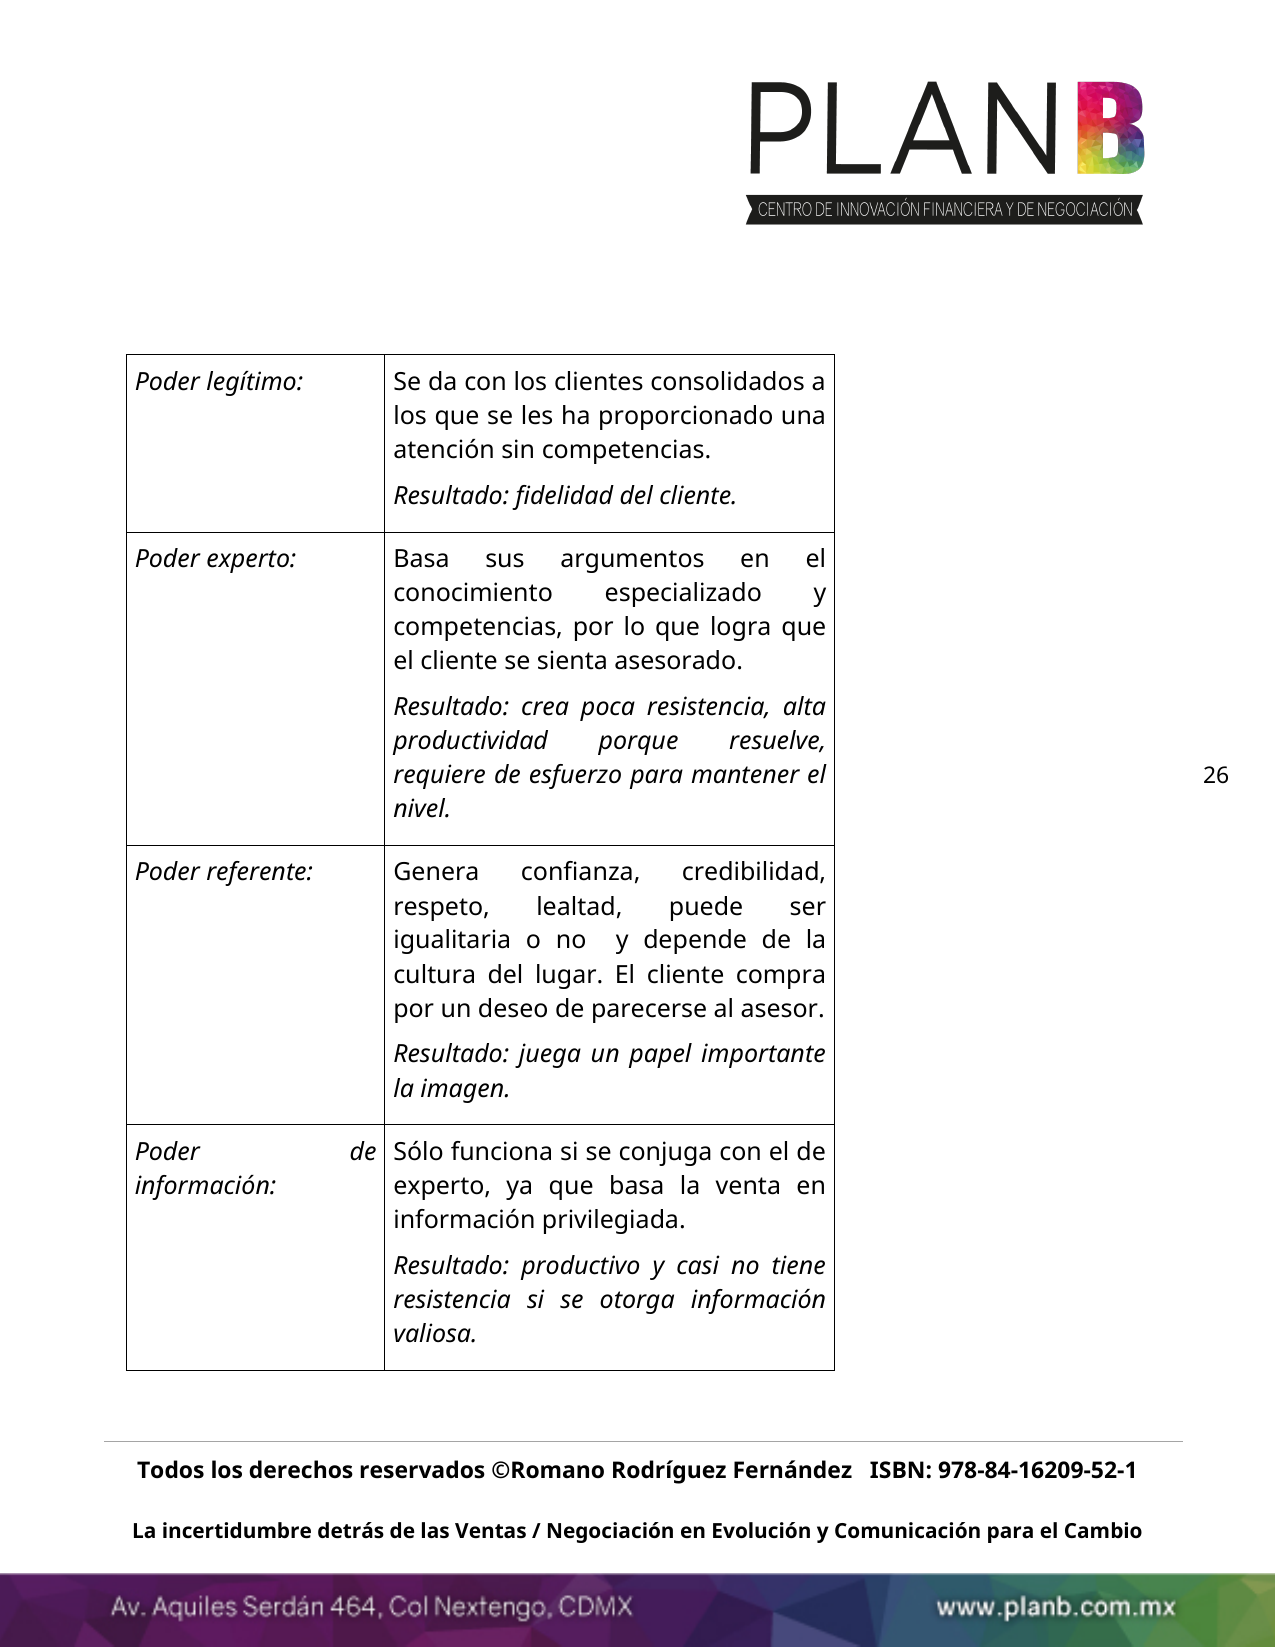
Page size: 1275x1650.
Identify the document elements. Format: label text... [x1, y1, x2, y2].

picture [0, 1573, 1275, 1647]
table_cell Se da con los clientes consolidados a los que se les ha proporcionado una atención sin competencias. Resultado: fidelidad del cliente. [385, 355, 834, 532]
table_cell Poder de información: [127, 1125, 384, 1370]
picture [726, 59, 1162, 246]
table_cell Poder legítimo: [127, 355, 384, 532]
table_cell Poder referente: [127, 846, 384, 1124]
table_cell Genera confianza, credibilidad, respeto, lealtad, puede ser igualitaria o no y depende de la cultura del lugar. El cliente compra por un deseo de parecerse al asesor. Resultado: juega un papel importante la imagen. [385, 846, 834, 1124]
table_cell Poder experto: [127, 533, 384, 845]
table_cell Basa sus argumentos en el conocimiento especializado y competencias, por lo que logra que el cliente se sienta asesorado. Resultado: crea poca resistencia, alta productividad porque resuelve, requiere de esfuerzo para mantener el nivel. [385, 533, 834, 845]
table_cell Sólo funciona si se conjuga con el de experto, ya que basa la venta en información privilegiada. Resultado: productivo y casi no tiene resistencia si se otorga información valiosa. [385, 1125, 834, 1370]
